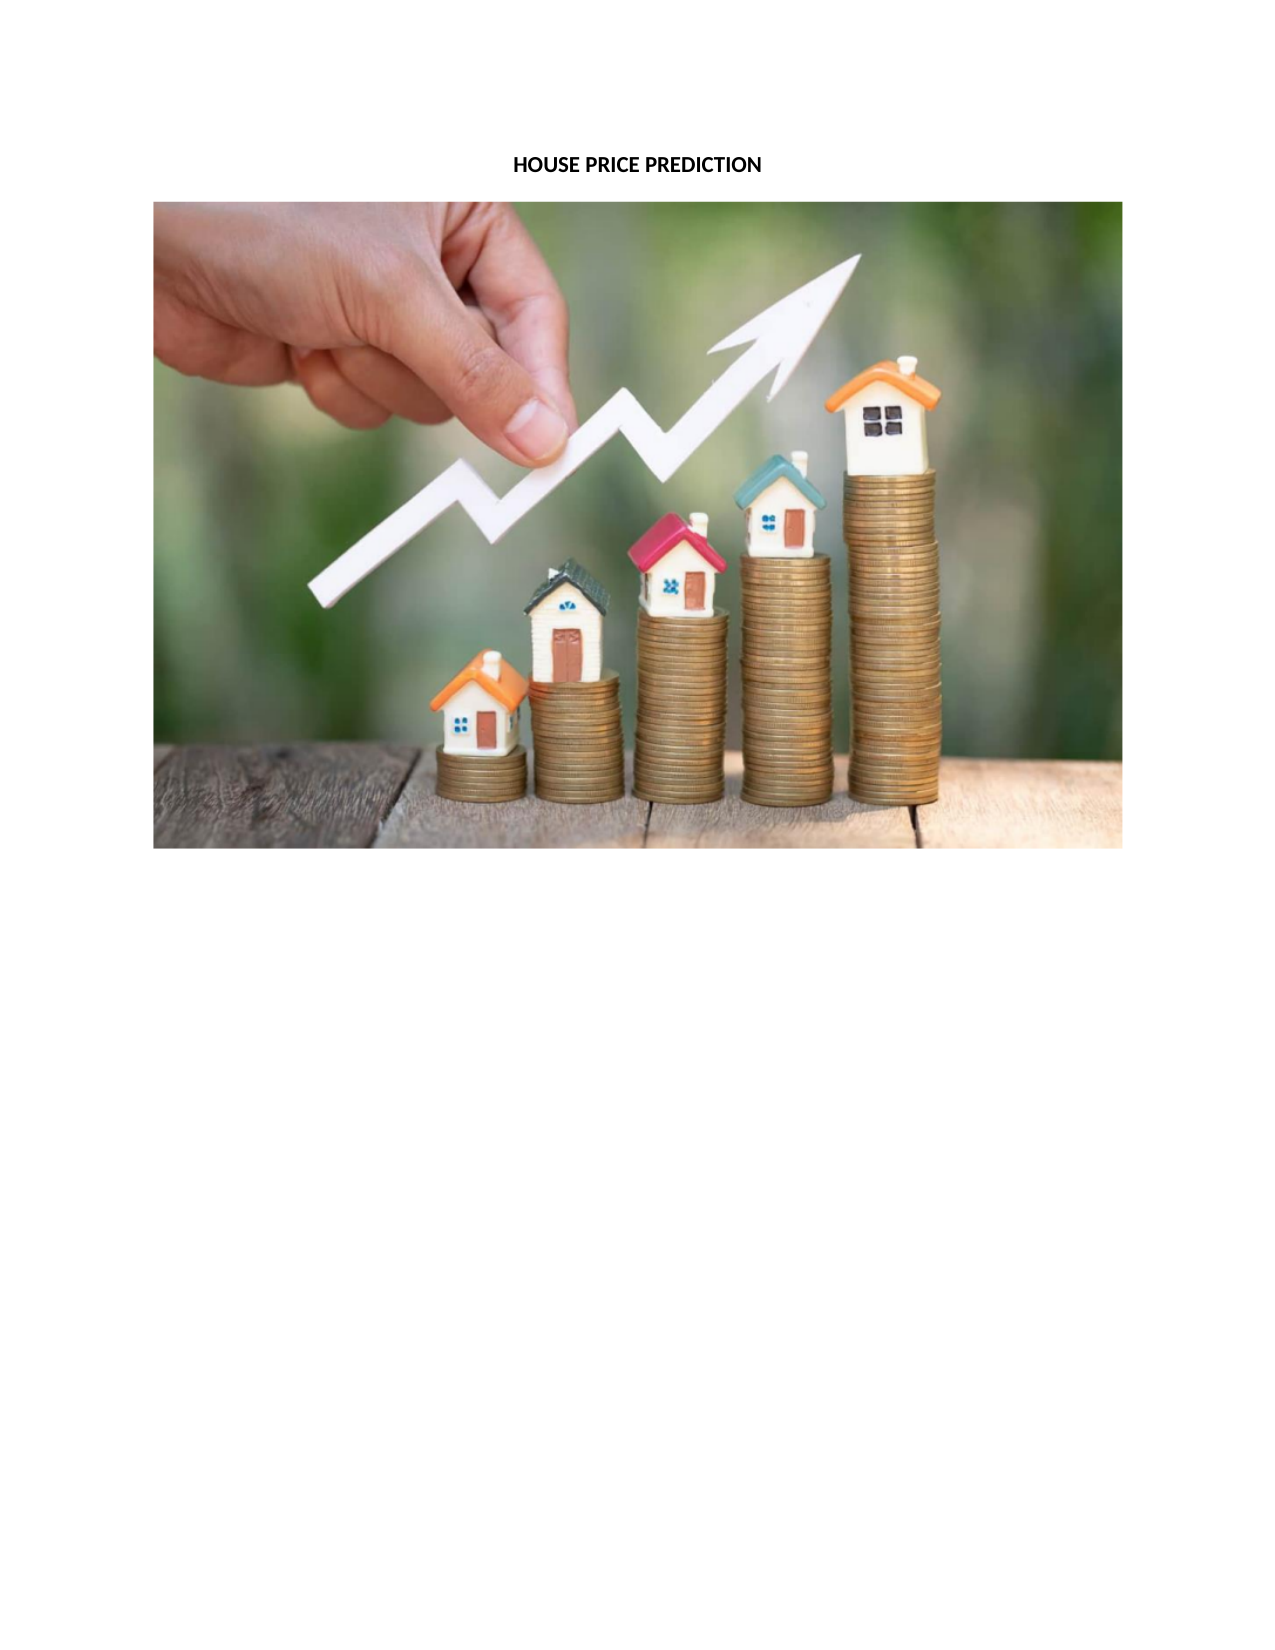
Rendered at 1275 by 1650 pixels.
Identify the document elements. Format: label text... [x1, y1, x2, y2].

picture [150, 196, 1125, 851]
text HOUSE PRICE PREDICTION [150, 150, 1125, 178]
